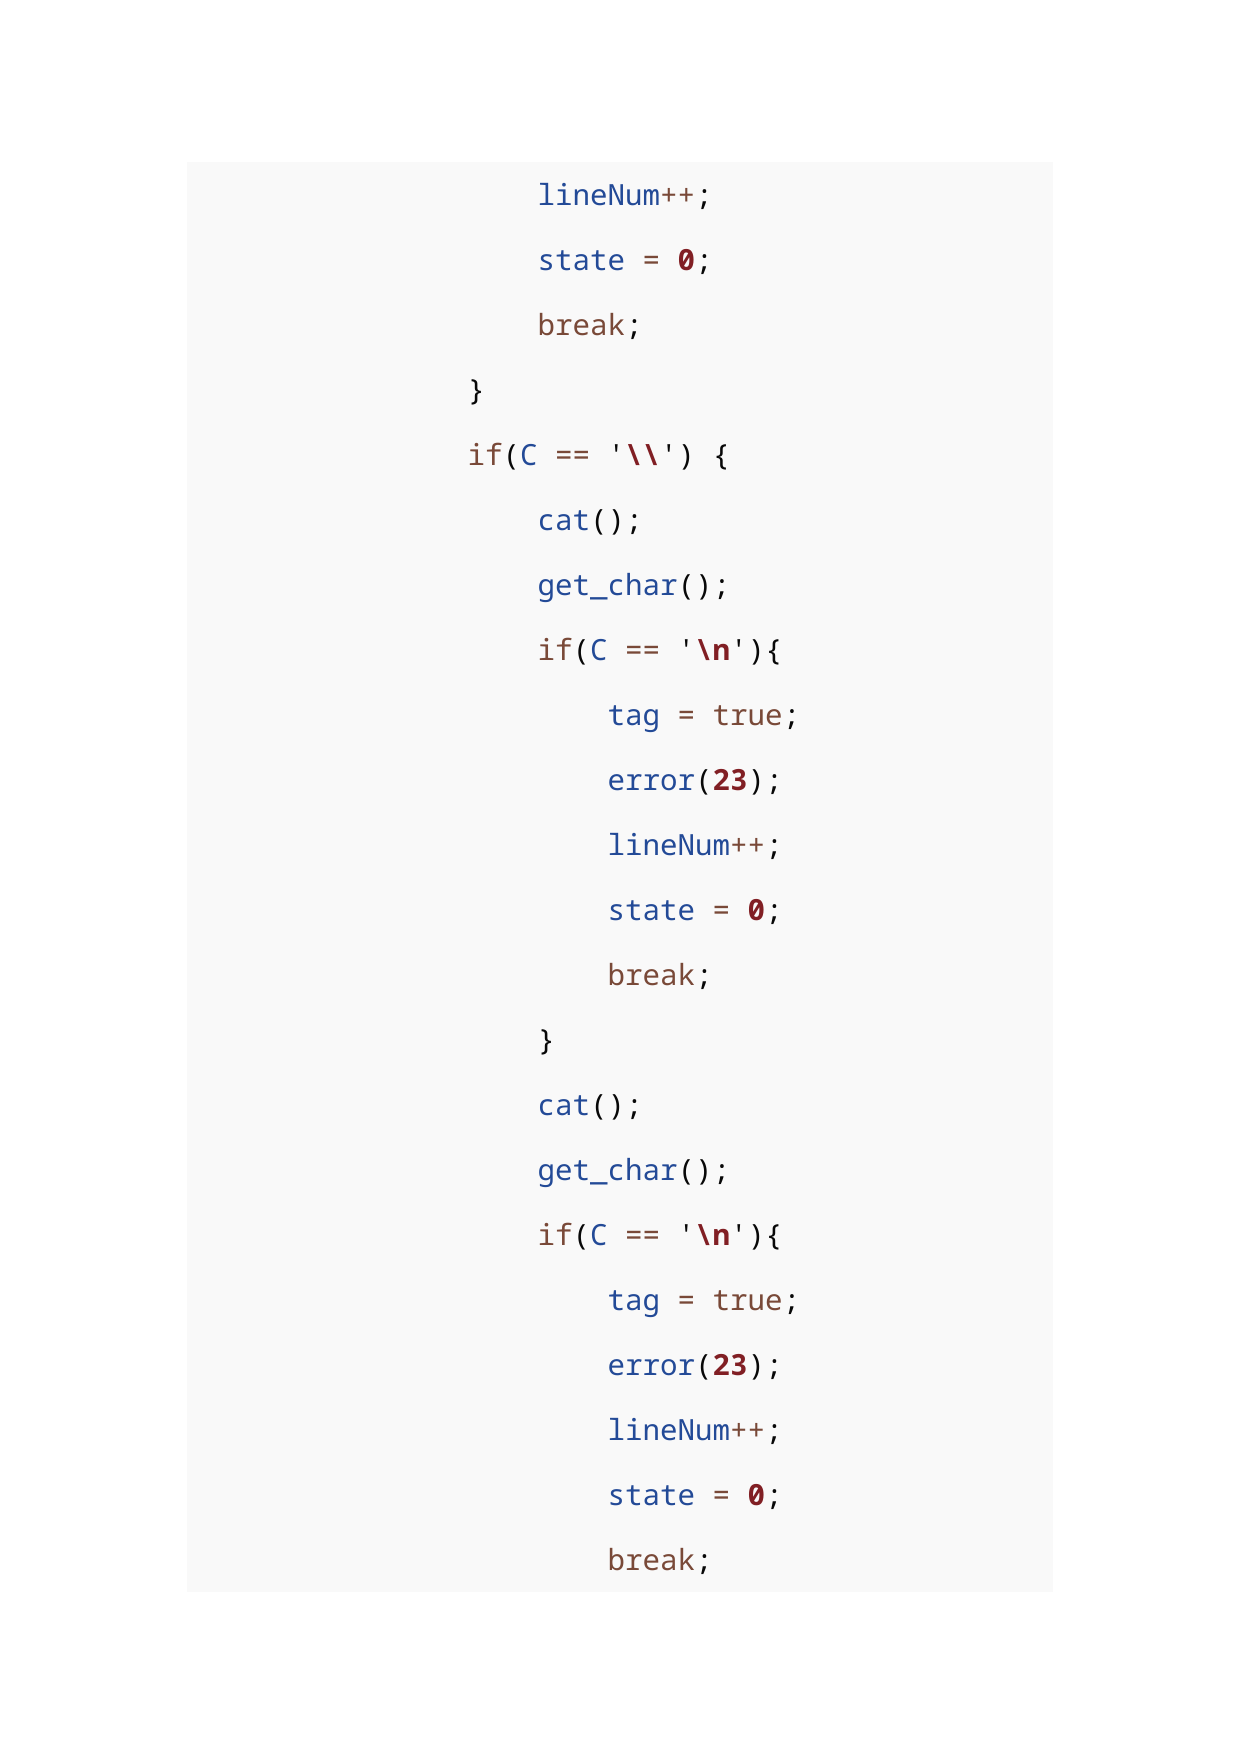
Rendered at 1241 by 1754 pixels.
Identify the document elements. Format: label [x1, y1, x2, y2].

text [187, 162, 1053, 1592]
